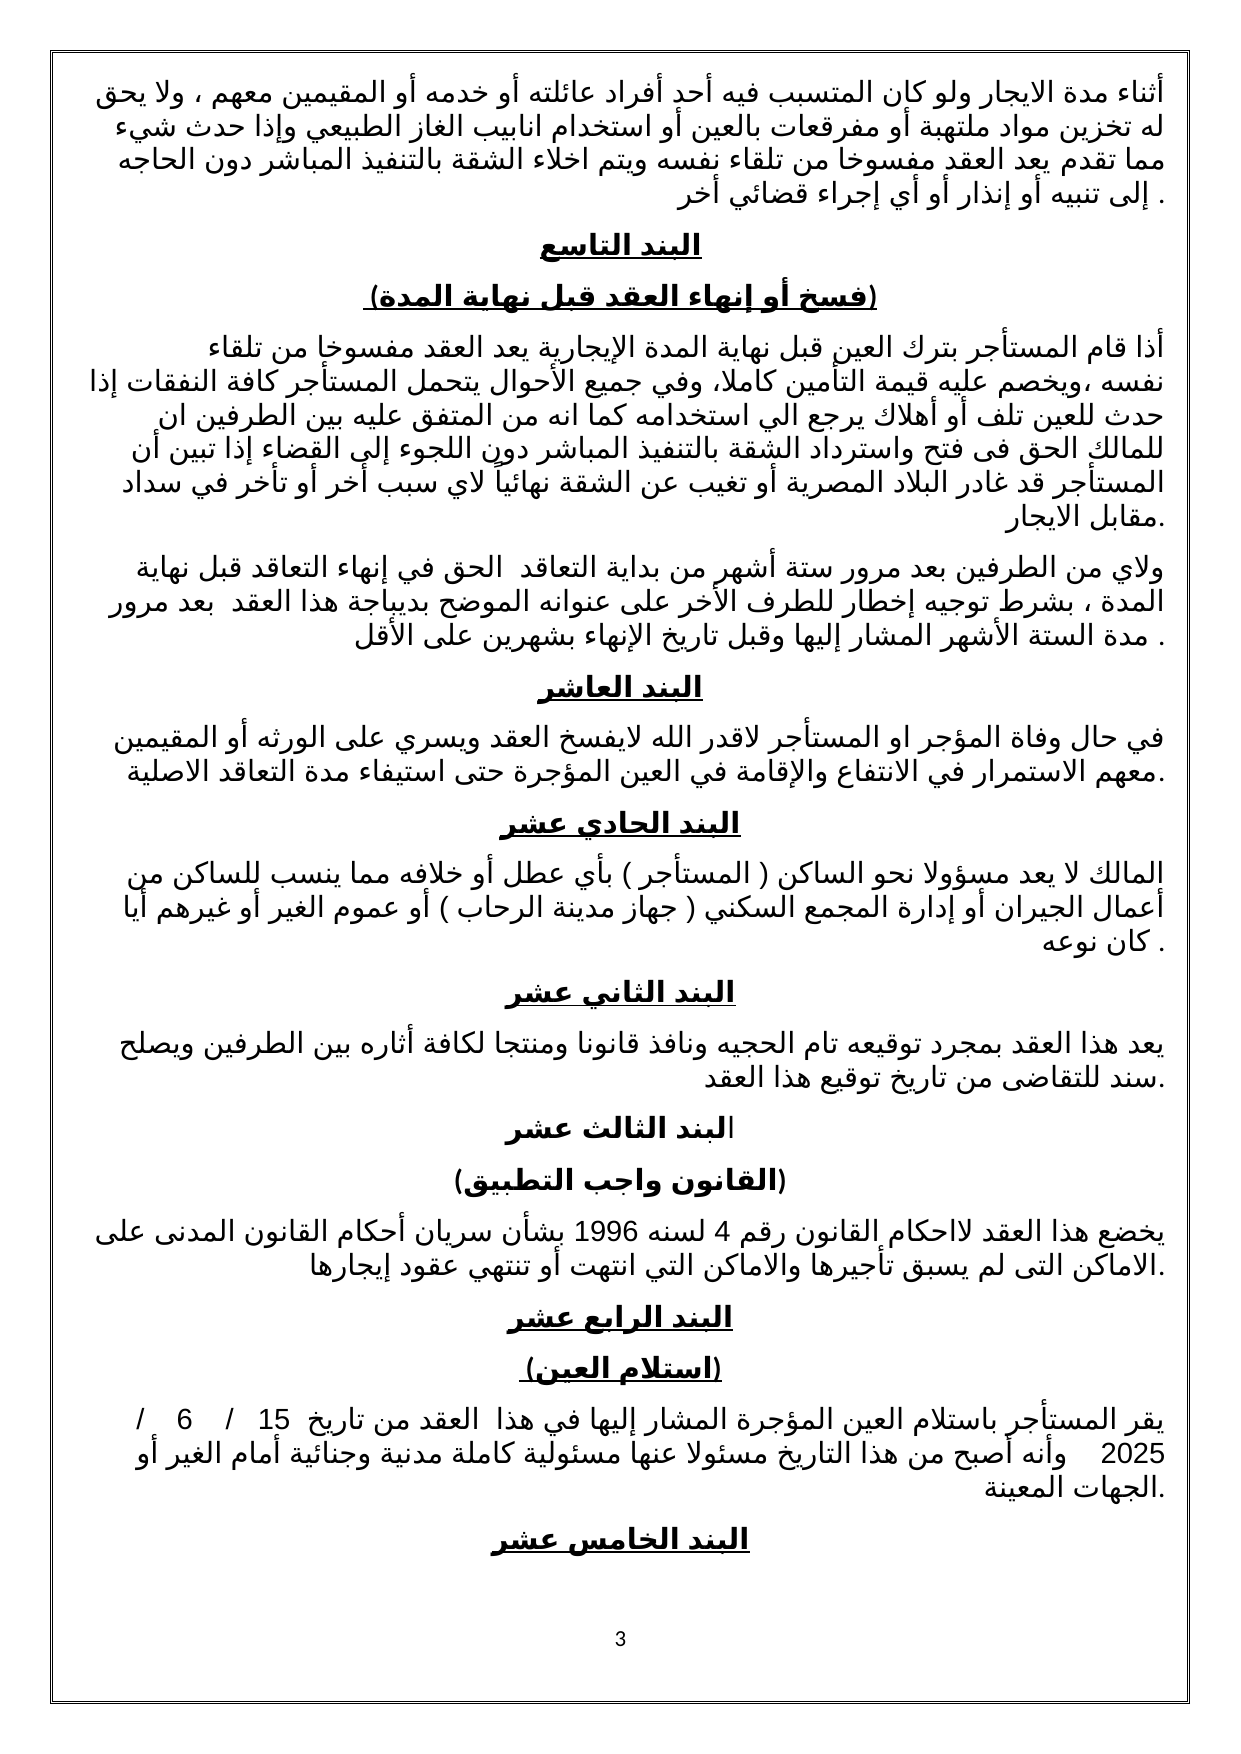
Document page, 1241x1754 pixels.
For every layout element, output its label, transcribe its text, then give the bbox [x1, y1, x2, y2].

text في حال وفاة المؤجر او المستأجر لاقدر الله لايفسخ العقد ويسري على الورثه أو المقيمين معهم الاستمرار في الانتفاع والإقامة في العين المؤجرة حتى استيفاء مدة التعاقد الاصلية. [75, 720, 1165, 789]
text المالك لا يعد مسؤولا نحو الساكن ( المستأجر ) بأي عطل أو خلافه مما ينسب للساكن من أعمال الجيران أو إدارة المجمع السكني ( جهاز مدينة الرحاب ) أو عموم الغير أو غيرهم أيا كان نوعه . [75, 856, 1165, 959]
text يعد هذا العقد بمجرد توقيعه تام الحجيه ونافذ قانونا ومنتجا لكافة أثاره بين الطرفين ويصلح سند للتقاضى من تاريخ توقيع هذا العقد. [75, 1026, 1165, 1095]
text أذا قام المستأجر بترك العين قبل نهاية المدة الإيجارية يعد العقد مفسوخا من تلقاء نفسه ،ويخصم عليه قيمة التأمين كاملا، وفي جميع الأحوال يتحمل المستأجر كافة النفقات إذا حدث للعين تلف أو أهلاك يرجع الي استخدامه كما انه من المتفق عليه بين الطرفين ان للمالك الحق فى فتح واسترداد الشقة بالتنفيذ المباشر دون اللجوء إلى القضاء إذا تبين أن المستأجر قد غادر البلاد المصرية أو تغيب عن الشقة نهائياً لاي سبب أخر أو تأخر في سداد مقابل الايجار. [75, 330, 1165, 534]
text البند الثاني عشر [75, 975, 1165, 1009]
text البند الخامس عشر [75, 1522, 1165, 1555]
text البند التاسع [75, 228, 1165, 261]
text (استلام العين) [75, 1350, 1165, 1386]
text البند الحادي عشر [75, 806, 1165, 839]
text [75, 75, 1165, 211]
text البند الثالث عشر [75, 1111, 1165, 1145]
text (فسخ أو إنهاء العقد قبل نهاية المدة) [75, 278, 1165, 314]
text (القانون واجب التطبيق) [75, 1162, 1165, 1197]
text ولاي من الطرفين بعد مرور ستة أشهر من بداية التعاقد الحق في إنهاء التعاقد قبل نهاية المدة ، بشرط توجيه إخطار للطرف الأخر على عنوانه الموضح بديباجة هذا العقد بعد مرور مدة الستة الأشهر المشار إليها وقبل تاريخ الإنهاء بشهرين على الأقل . [75, 550, 1165, 653]
text يخضع هذا العقد لااحكام القانون رقم 4 لسنه 1996 بشأن سريان أحكام القانون المدنى على الاماكن التى لم يسبق تأجيرها والاماكن التي انتهت أو تنتهي عقود إيجارها. [75, 1214, 1165, 1283]
text البند الرابع عشر [75, 1300, 1165, 1333]
text يقر المستأجر باستلام العين المؤجرة المشار إليها في هذا العقد من تاريخ 15 / 6 / 2025 وأنه أصبح من هذا التاريخ مسئولا عنها مسئولية كاملة مدنية وجنائية أمام الغير أو الجهات المعينة. [75, 1402, 1165, 1505]
text البند العاشر [75, 670, 1165, 703]
